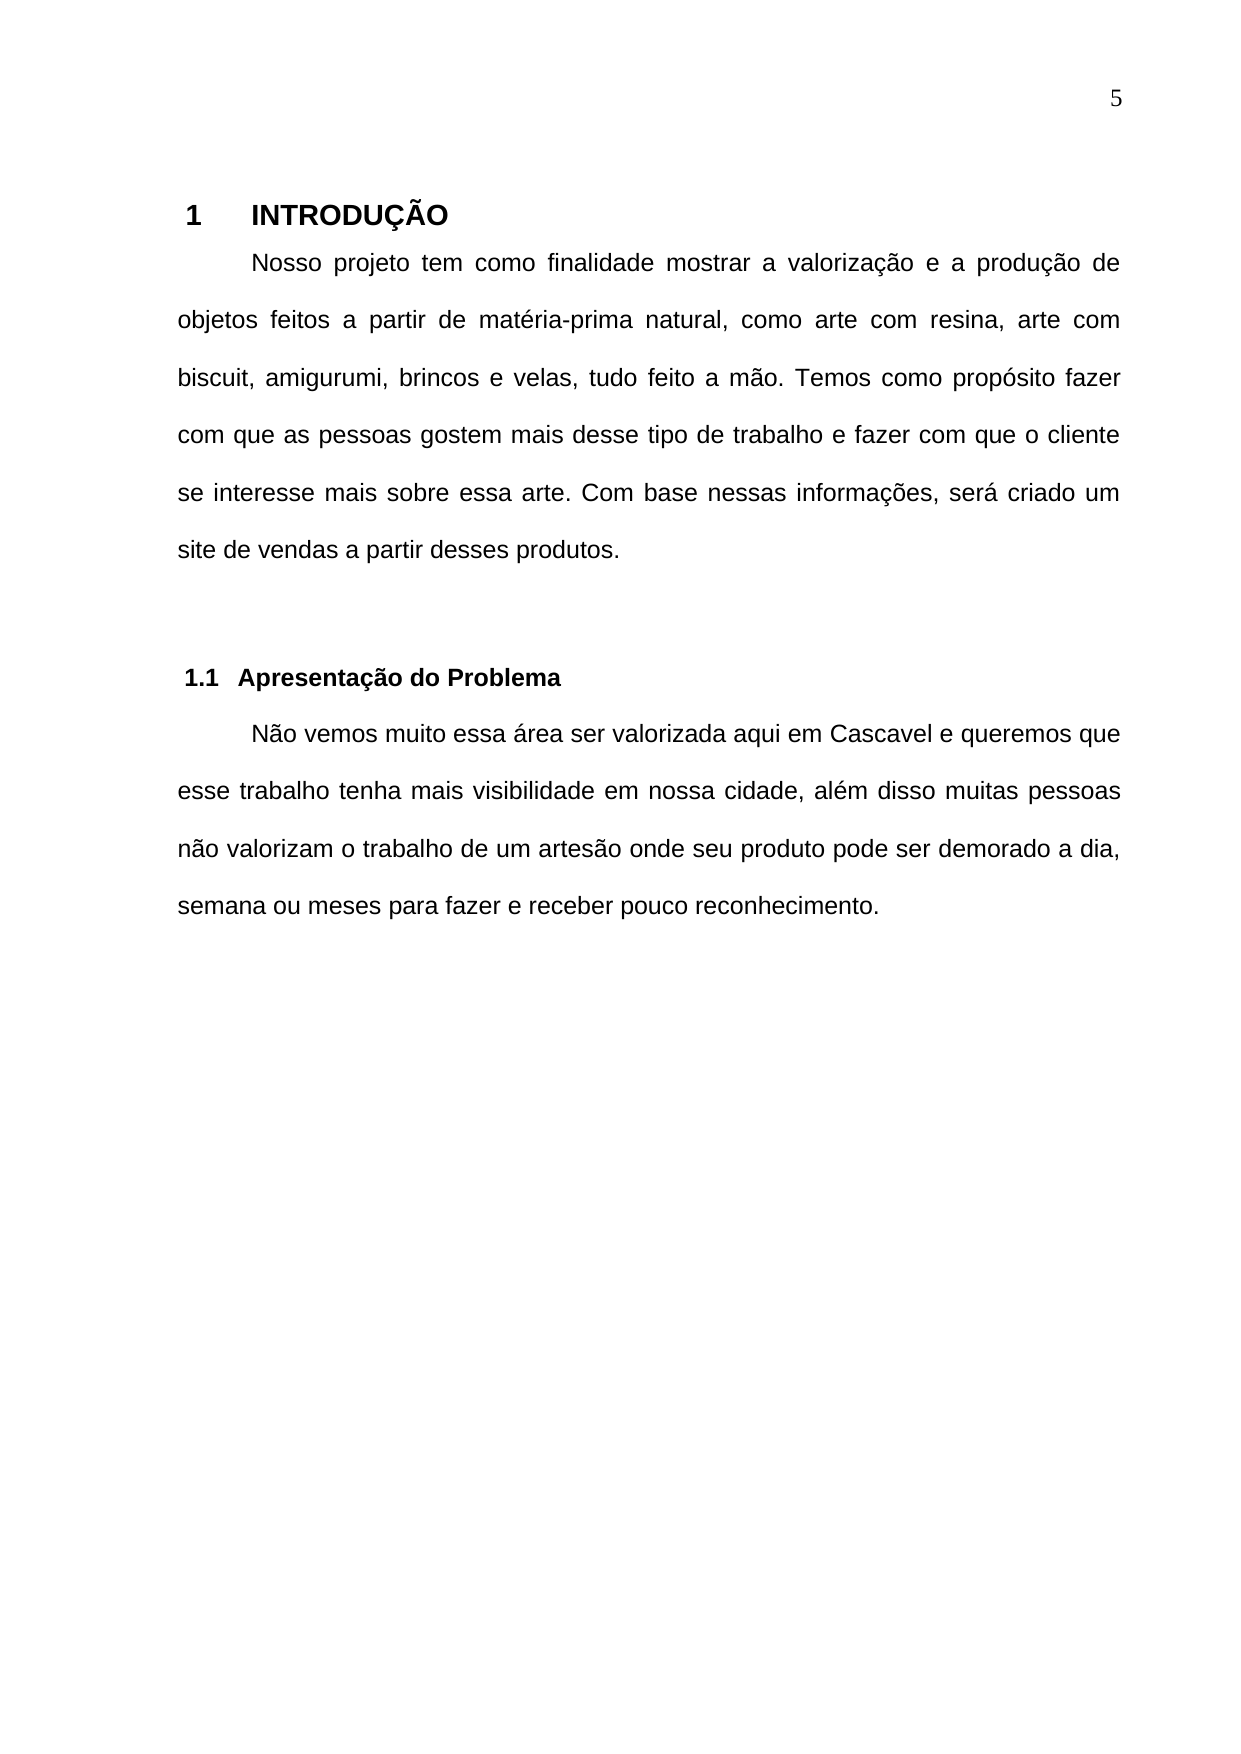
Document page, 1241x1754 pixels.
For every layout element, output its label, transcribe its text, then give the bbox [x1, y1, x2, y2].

subtitle INTRODUÇÃO [177, 198, 1122, 231]
text Não vemos muito essa área ser valorizada aqui em Cascavel e queremos que esse trabalho tenha mais visibilidade em nossa cidade, além disso muitas pessoas não valorizam o trabalho de um artesão onde seu produto pode ser demorado a dia, semana ou meses para fazer e receber pouco reconhecimento. [177, 718, 1122, 920]
text Nosso projeto tem como finalidade mostrar a valorização e a produção de objetos feitos a partir de matéria-prima natural, como arte com resina, arte com biscuit, amigurumi, brincos e velas, tudo feito a mão. Temos como propósito fazer com que as pessoas gostem mais desse tipo de trabalho e fazer com que o cliente se interesse mais sobre essa arte. Com base nessas informações, será criado um site de vendas a partir desses produtos. [177, 248, 1122, 564]
subtitle Apresentação do Problema [177, 663, 1122, 692]
